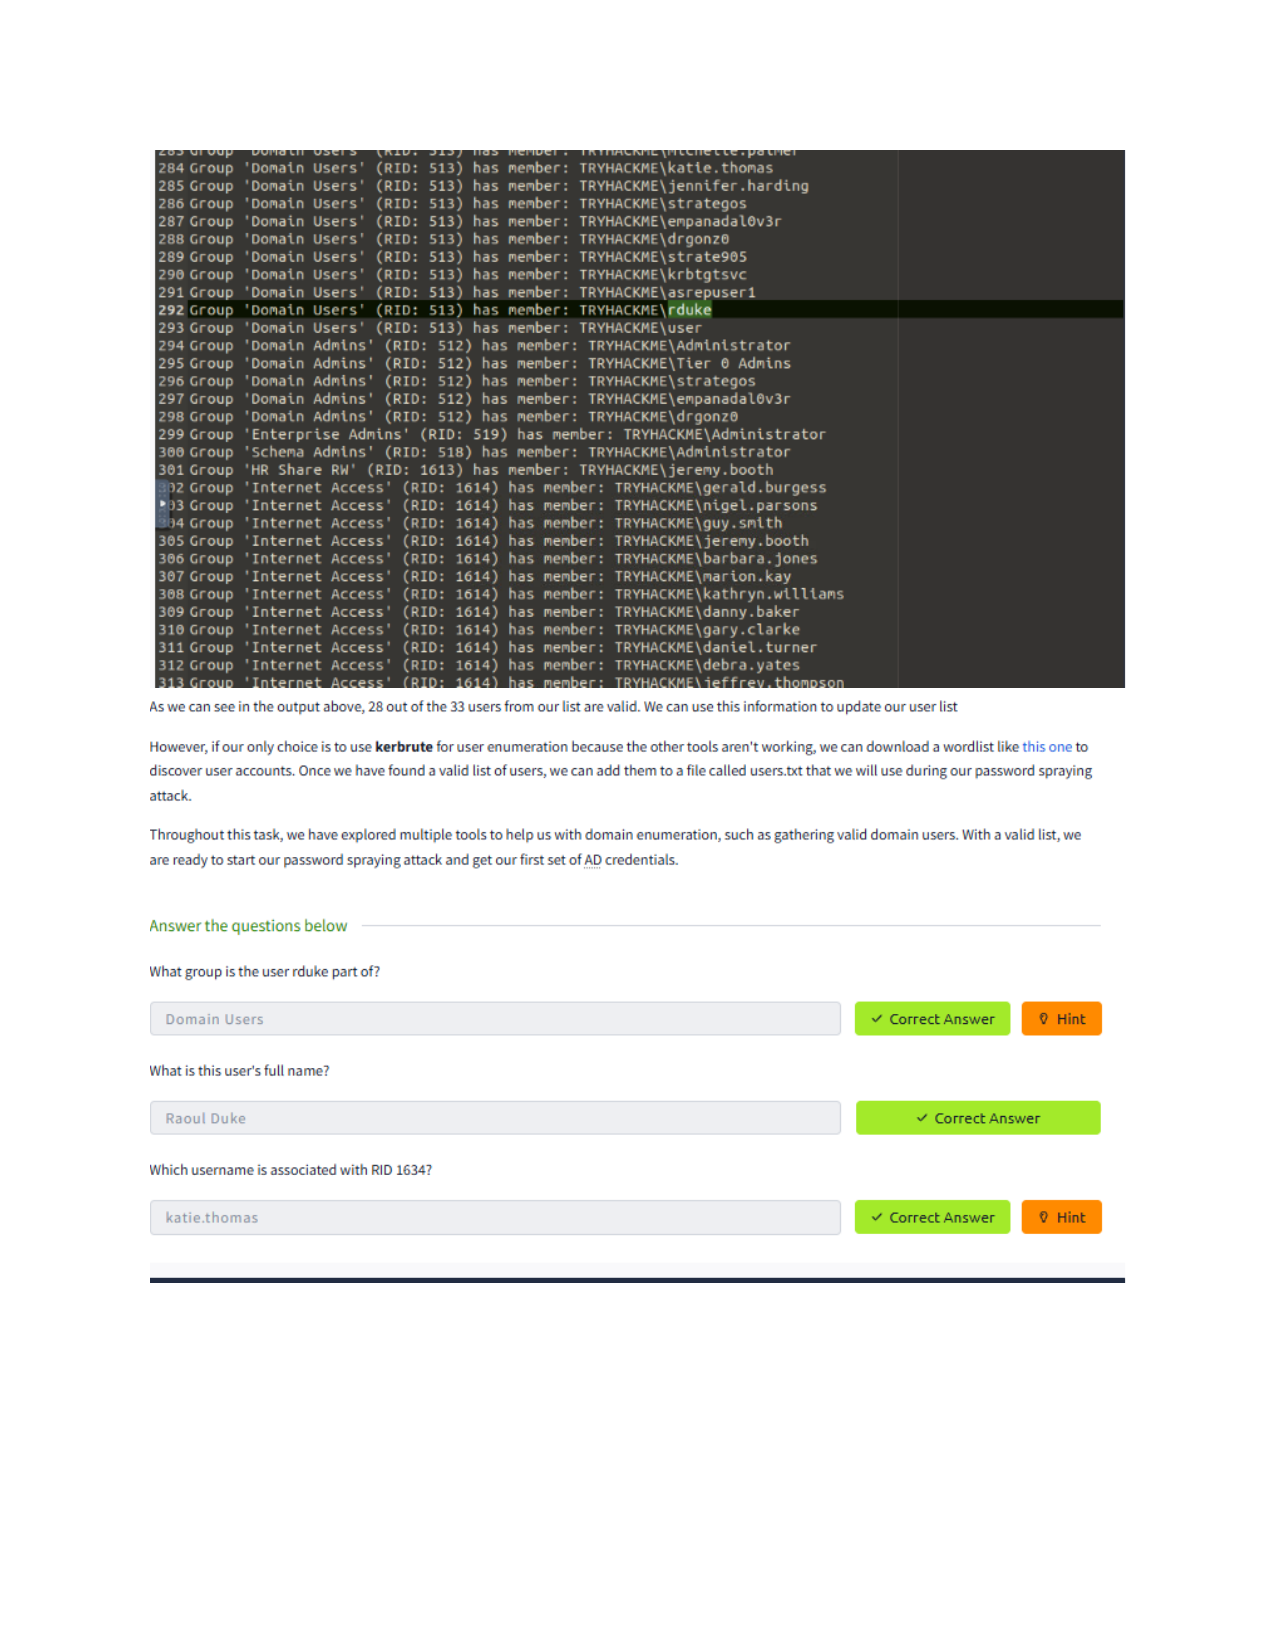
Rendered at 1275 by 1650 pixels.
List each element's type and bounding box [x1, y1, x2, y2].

picture [150, 150, 1125, 688]
picture [150, 689, 1125, 1283]
